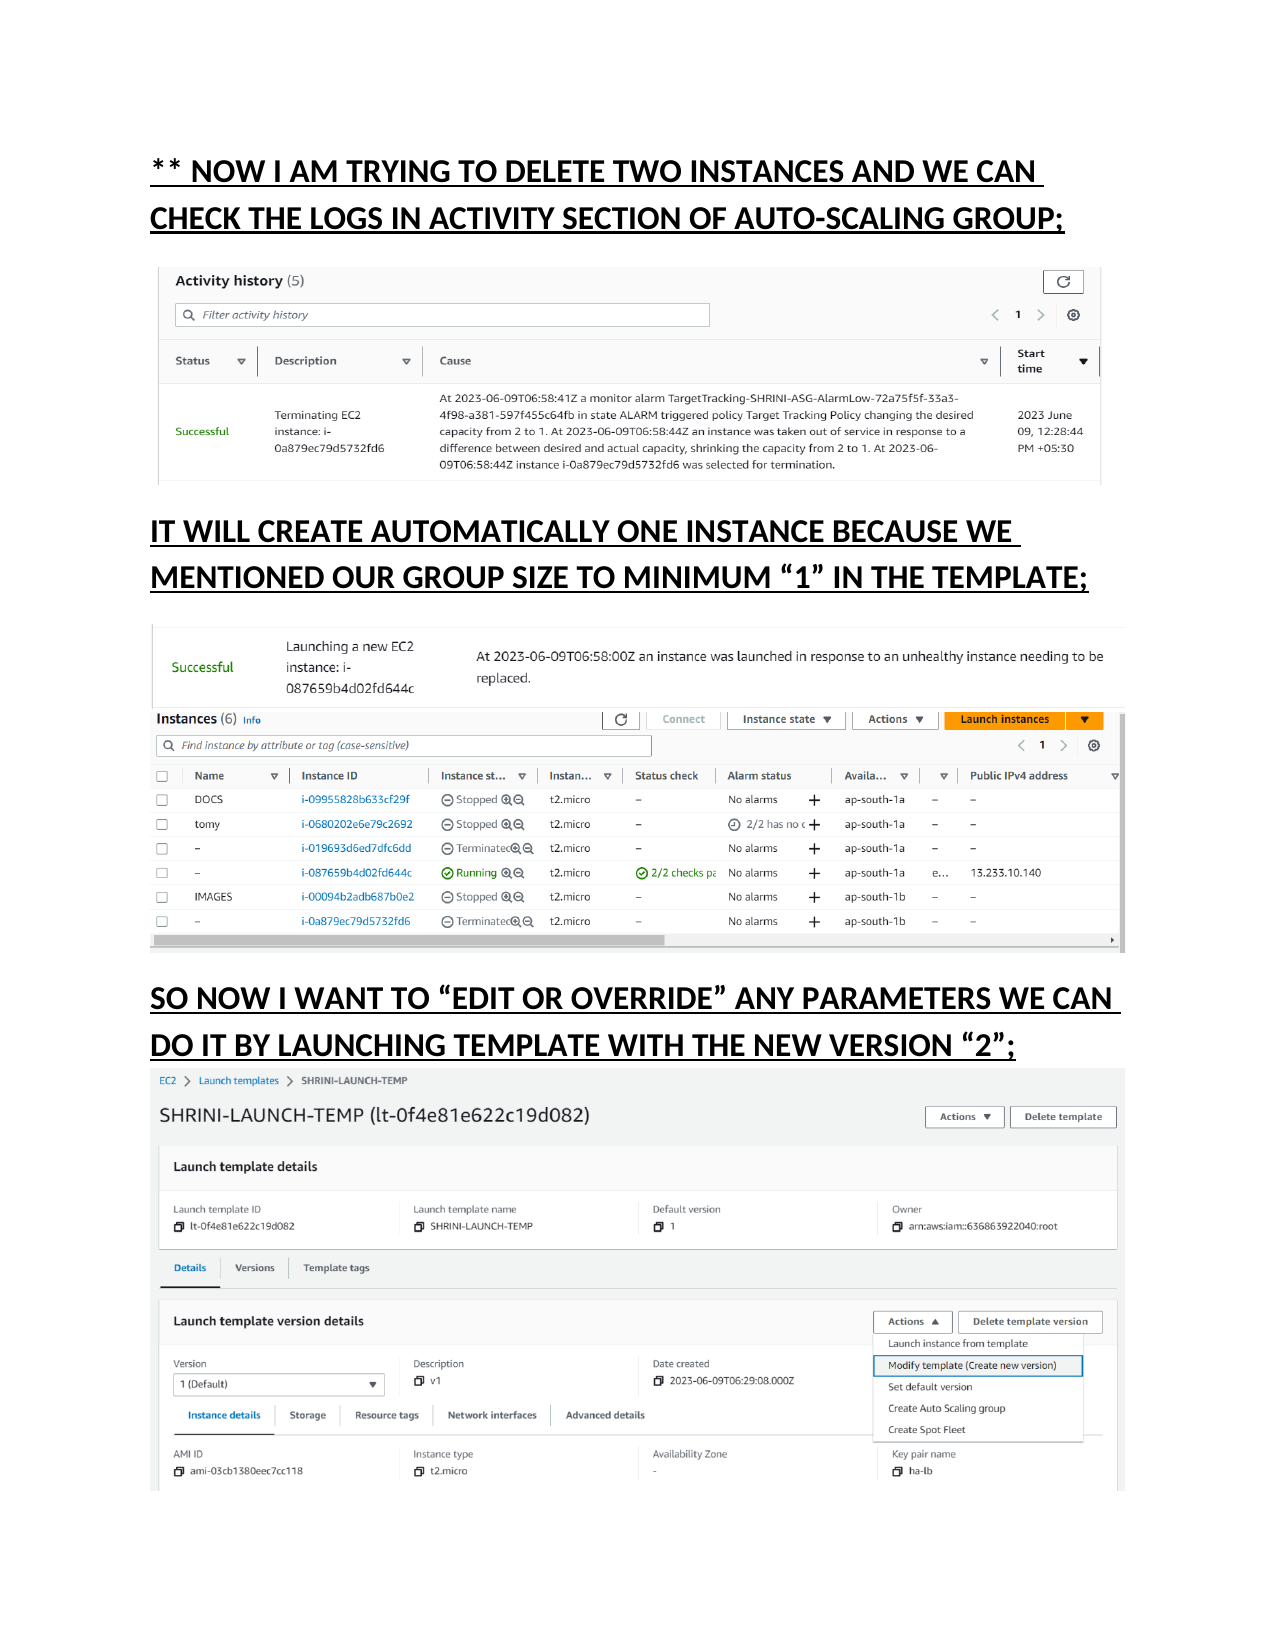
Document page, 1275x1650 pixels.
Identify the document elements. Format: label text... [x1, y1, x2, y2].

text IT WILL CREATE AUTOMATICALLY ONE INSTANCE BECAUSE WE MENTIONED OUR GROUP SIZE TO MINIMUM “1” IN THE TEMPLATE; [150, 510, 1125, 597]
picture [150, 624, 1125, 709]
text SO NOW I WANT TO “EDIT OR OVERRIDE” ANY PARAMETERS WE CAN DO IT BY LAUNCHING TEMPLATE WITH THE NEW VERSION “2”; [150, 977, 1125, 1068]
picture [150, 712, 1125, 953]
picture [150, 264, 1126, 485]
text ** NOW I AM TRYING TO DELETE TWO INSTANCES AND WE CAN CHECK THE LOGS IN ACTIVITY SECTION OF AUTO-SCALING GROUP; [150, 150, 1125, 237]
picture [150, 1068, 1125, 1491]
